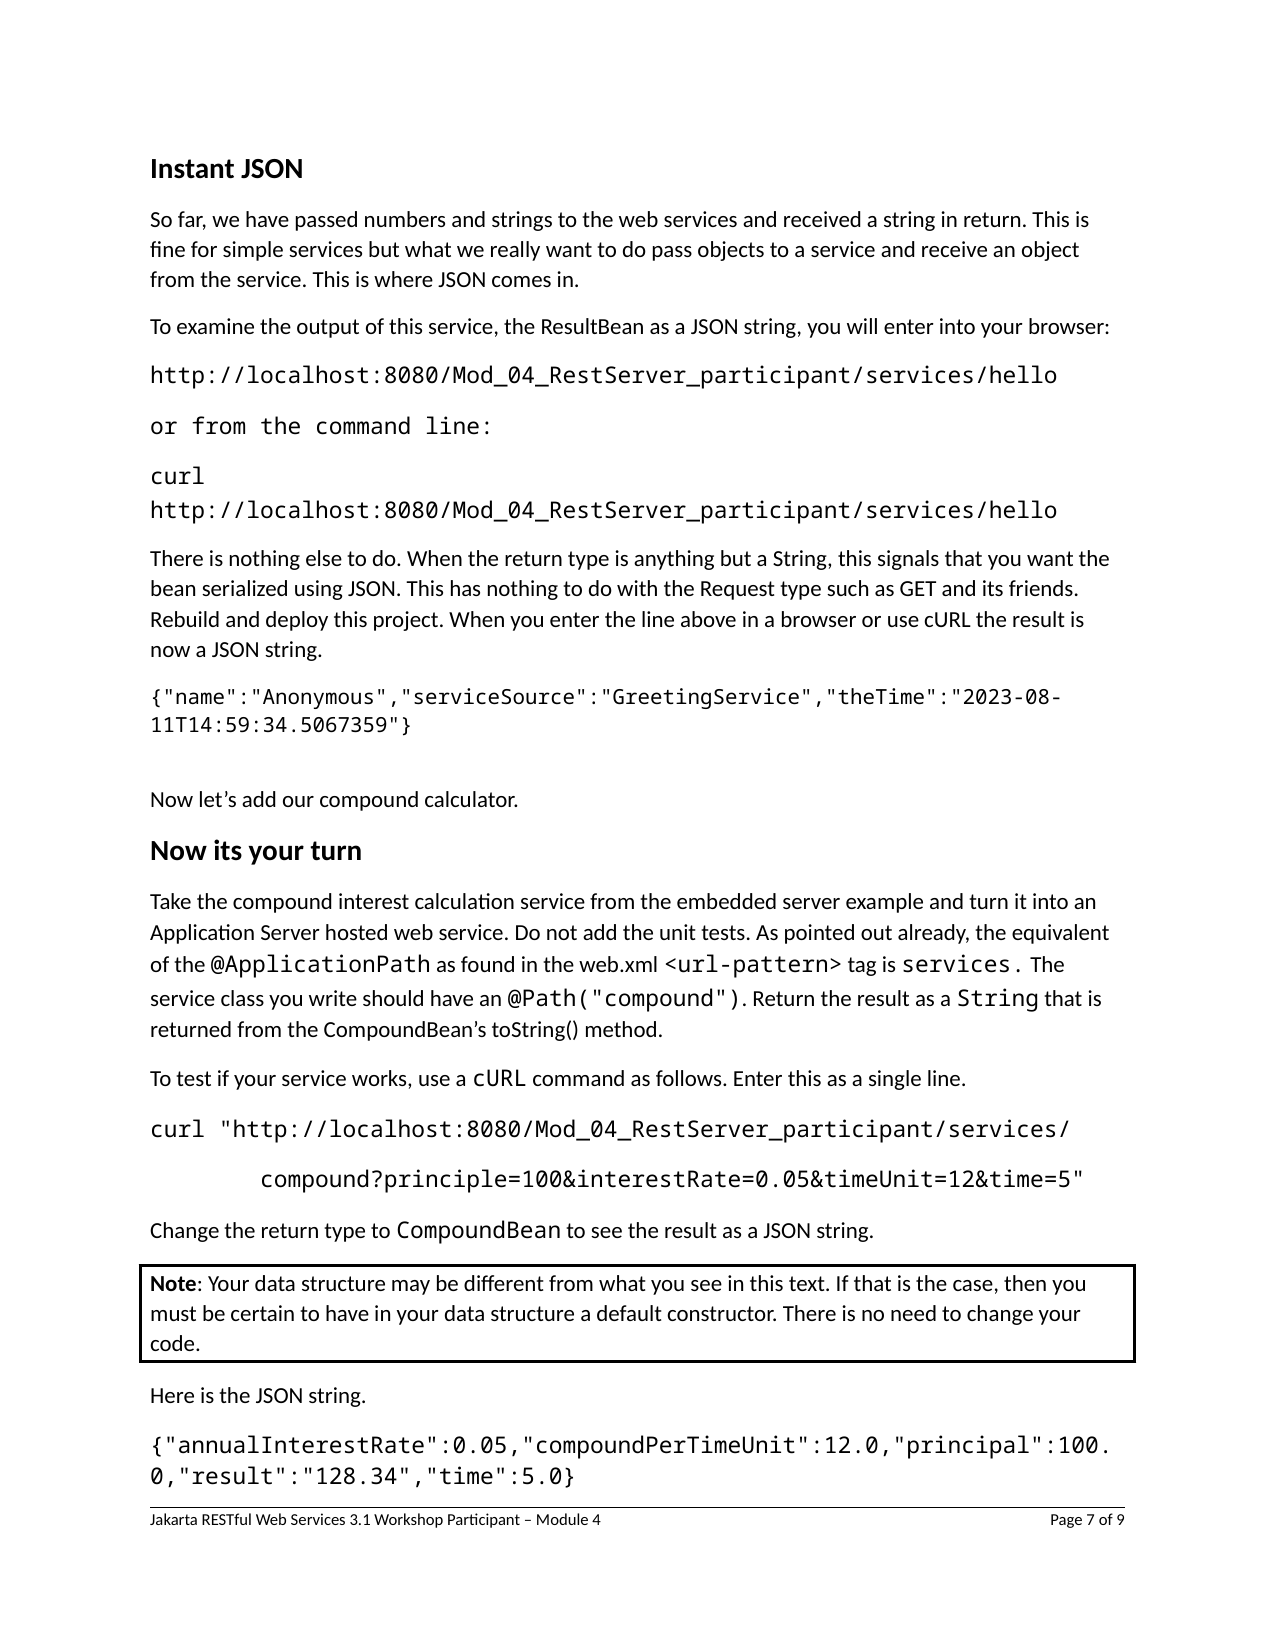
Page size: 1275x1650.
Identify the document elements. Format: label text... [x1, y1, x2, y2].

text compound?principle=100&interestRate=0.05&timeUnit=12&time=5" [150, 1163, 1125, 1194]
text curl "http://localhost:8080/Mod_04_RestServer_participant/services/ [150, 1113, 1125, 1144]
text {"name":"Anonymous","serviceSource":"GreetingService","theTime":"2023-08-11T14:59:34.5067359"} [150, 682, 1125, 739]
text {"annualInterestRate":0.05,"compoundPerTimeUnit":12.0,"principal":100.0,"result":"128.34","time":5.0} [150, 1428, 1125, 1491]
text Now let’s add our compound calculator. [150, 786, 1125, 813]
text So far, we have passed numbers and strings to the web services and received a string in return. This is fine for simple services but what we really want to do pass objects to a service and receive an object from the service. This is where JSON comes in. [150, 205, 1125, 293]
text curl http://localhost:8080/Mod_04_RestServer_participant/services/hello [150, 460, 1125, 525]
text There is nothing else to do. When the return type is anything but a String, this signals that you want the bean serialized using JSON. This has nothing to do with the Request type such as GET and its friends. Rebuild and deploy this project. When you enter the line above in a browser or use cURL the result is now a JSON string. [150, 544, 1125, 663]
text Now its your turn [150, 832, 1125, 868]
text or from the command line: [150, 410, 1125, 441]
text Instant JSON [150, 150, 1125, 186]
text Note: Your data structure may be different from what you see in this text. If that is the case, then you must be certain to have in your data structure a default constructor. There is no need to change your code. [142, 1267, 1133, 1360]
text Take the compound interest calculation service from the embedded server example and turn it into an Application Server hosted web service. Do not add the unit tests. As pointed out already, the equivalent of the @ApplicationPath as found in the web.xml <url-pattern> tag is services. The service class you write should have an @Path("compound"). Return the result as a String that is returned from the CompoundBean’s toString() method. [150, 887, 1125, 1043]
text To examine the output of this service, the ResultBean as a JSON string, you will enter into your browser: [150, 312, 1125, 340]
text Change the return type to CompoundBean to see the result as a JSON string. [150, 1213, 1125, 1245]
text To test if your service works, use a cURL command as follows. Enter this as a single line. [150, 1062, 1125, 1093]
text http://localhost:8080/Mod_04_RestServer_participant/services/hello [150, 359, 1125, 391]
text Here is the JSON string. [150, 1382, 1125, 1410]
